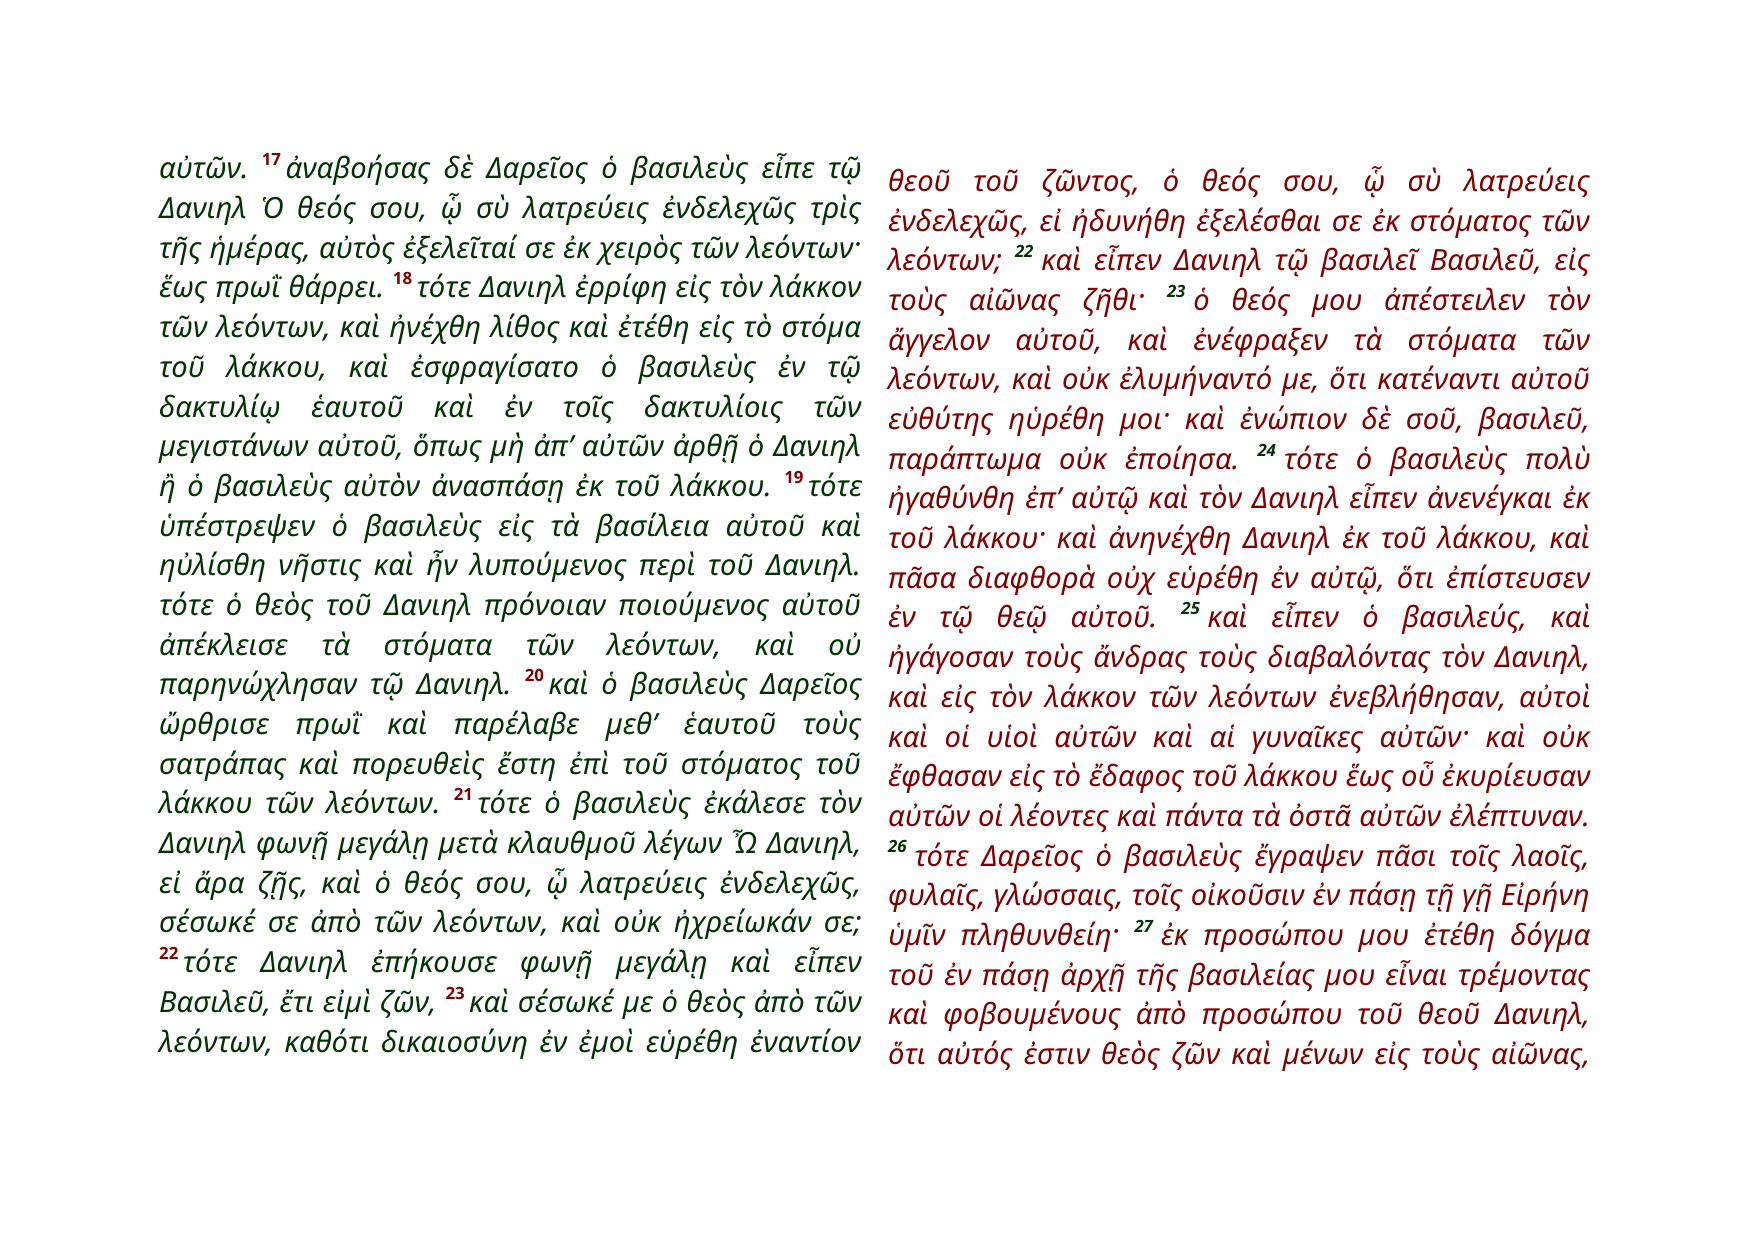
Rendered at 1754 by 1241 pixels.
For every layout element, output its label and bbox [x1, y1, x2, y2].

table_header [877, 148, 1605, 1073]
table_header [148, 148, 877, 1073]
